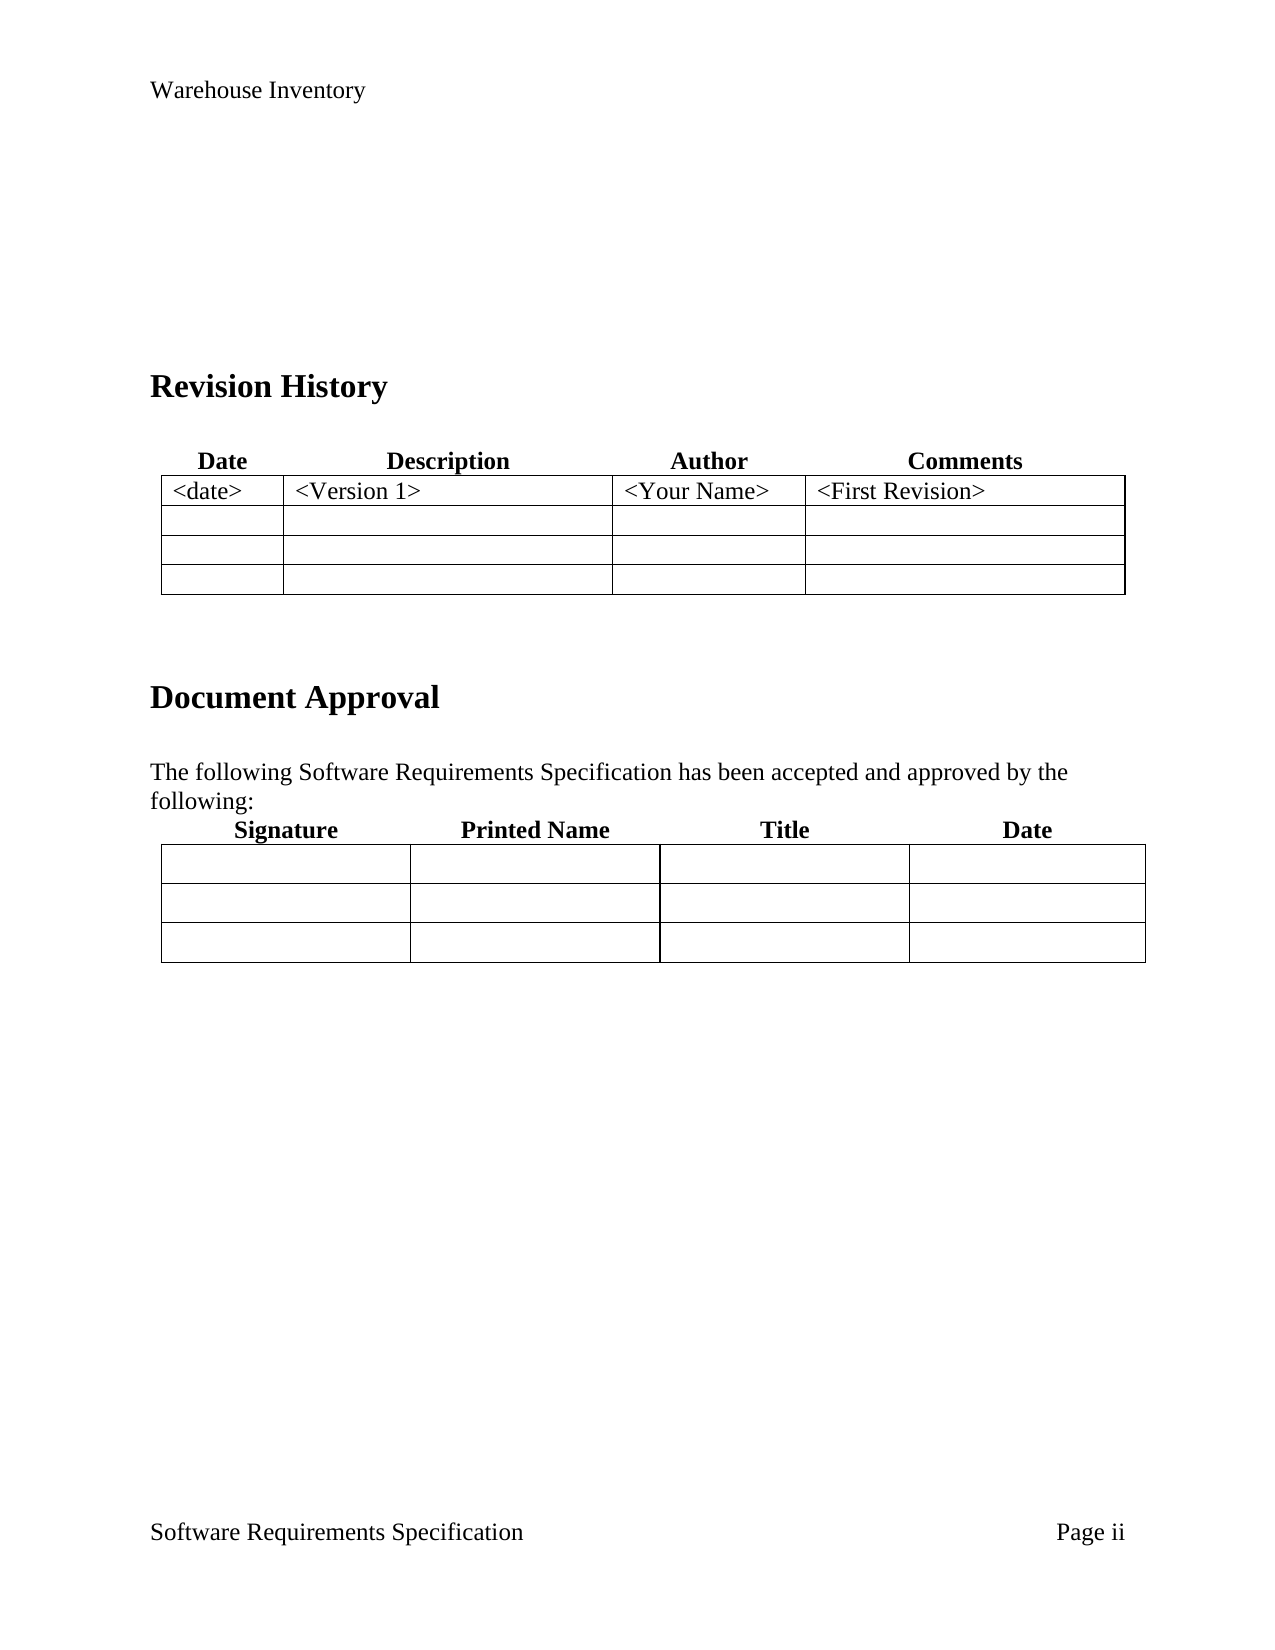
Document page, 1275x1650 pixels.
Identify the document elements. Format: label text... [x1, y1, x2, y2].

table_cell [910, 845, 1145, 883]
table_header Title [660, 815, 909, 843]
subtitle Revision History [150, 367, 1125, 405]
table_header Printed Name [411, 815, 660, 843]
table_cell [162, 565, 283, 594]
table_cell <Your Name> [613, 476, 805, 505]
table_cell [613, 536, 805, 564]
table_cell [284, 536, 612, 564]
table_header Author [613, 446, 805, 475]
table_cell [661, 845, 909, 883]
table_cell [806, 536, 1124, 564]
table_cell [162, 536, 283, 564]
table_cell [162, 506, 283, 534]
table_cell [284, 506, 612, 534]
table_cell [411, 884, 659, 922]
table_cell [284, 565, 612, 594]
table_cell <date> [162, 476, 283, 505]
table_cell [162, 923, 410, 962]
table_cell <Version 1> [284, 476, 612, 505]
table_cell [806, 565, 1124, 594]
table_cell [613, 565, 805, 594]
table_cell [411, 923, 659, 962]
subtitle Document Approval [150, 678, 1125, 716]
table_cell [661, 884, 909, 922]
text The following Software Requirements Specification has been accepted and approved by the following: [150, 757, 1125, 815]
table_cell [162, 845, 410, 883]
table_header Comments [805, 446, 1125, 475]
table_header Signature [161, 815, 411, 843]
table_cell [613, 506, 805, 534]
table_header Date [909, 815, 1146, 843]
table_cell [411, 845, 659, 883]
table_cell <First Revision> [806, 476, 1124, 505]
table_cell [910, 884, 1145, 922]
table_cell [806, 506, 1124, 534]
table_cell [661, 923, 909, 962]
table_cell [910, 923, 1145, 962]
table_header Date [161, 446, 284, 475]
table_header Description [284, 446, 613, 475]
table_cell [162, 884, 410, 922]
